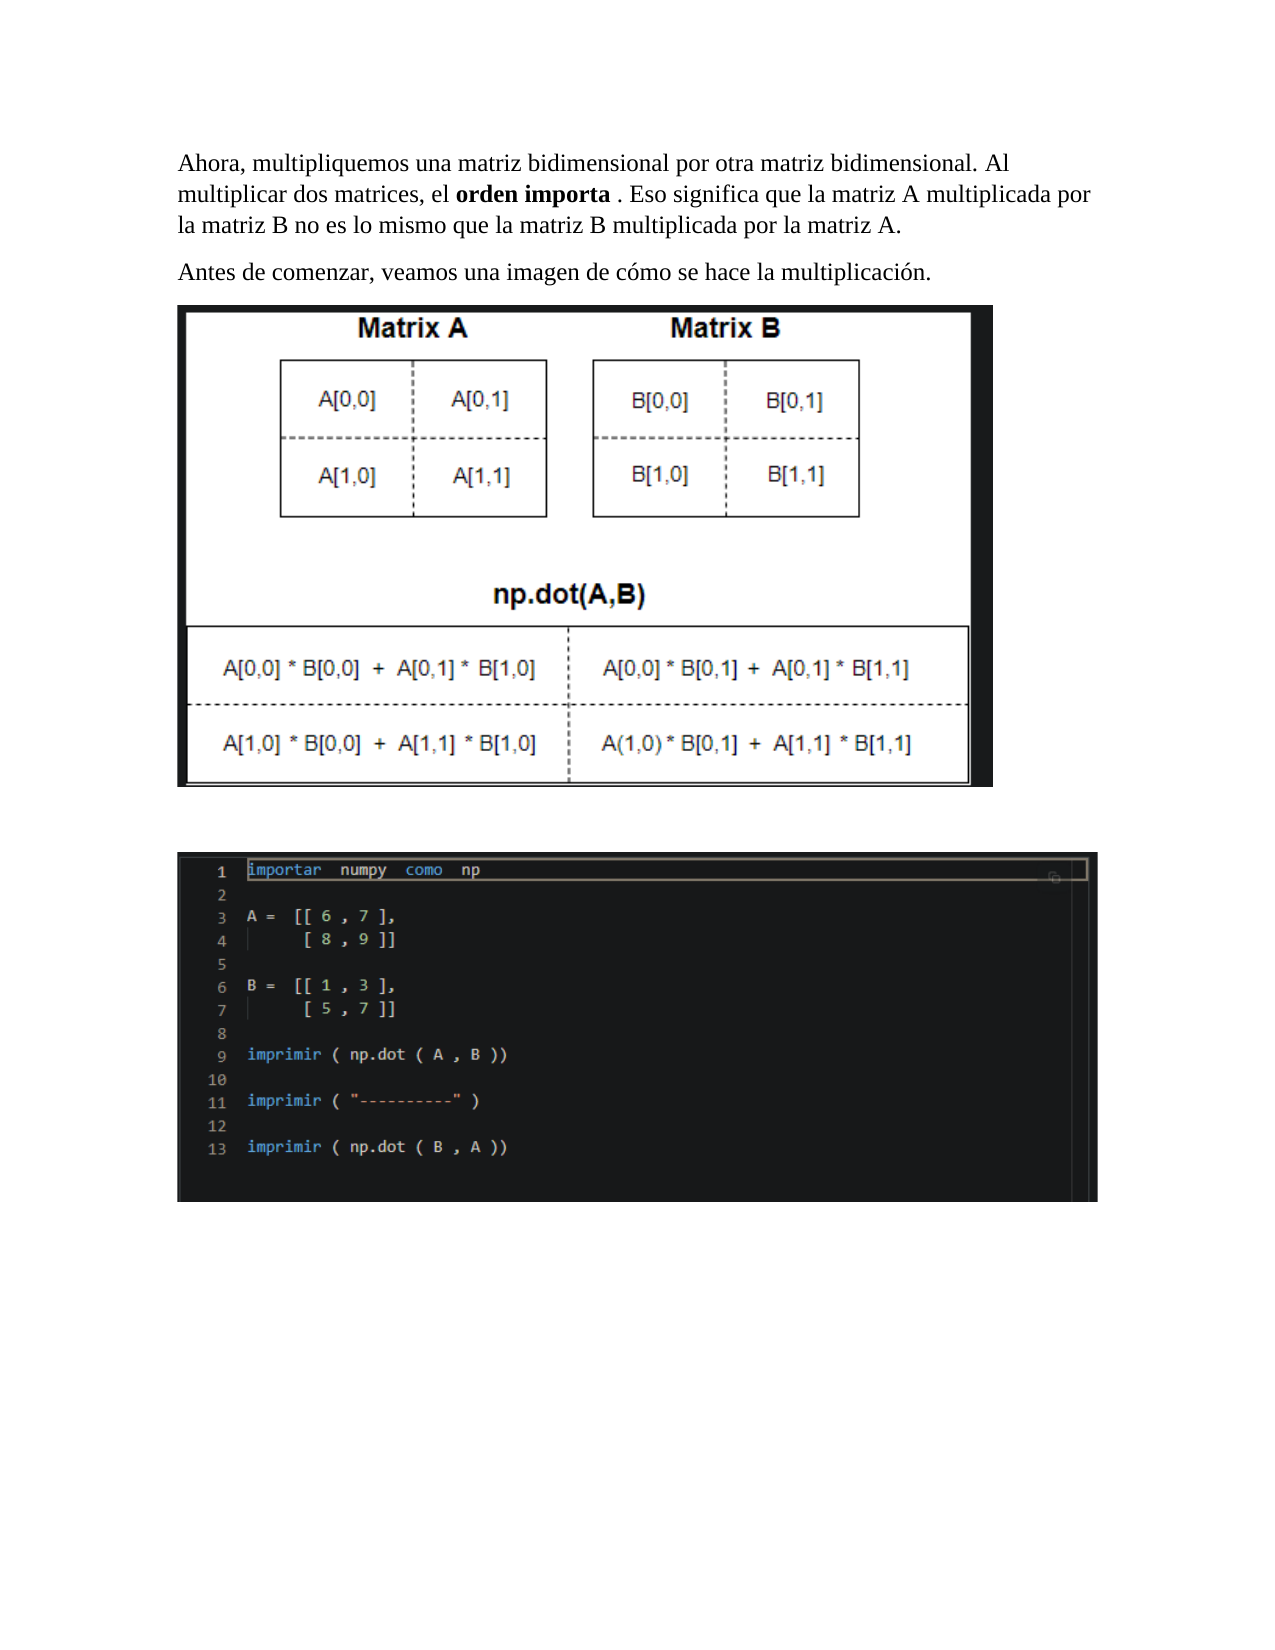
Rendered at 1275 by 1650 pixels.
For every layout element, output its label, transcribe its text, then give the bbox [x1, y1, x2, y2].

text Antes de comenzar, veamos una imagen de cómo se hace la multiplicación. [177, 257, 1098, 286]
picture [177, 852, 1098, 1202]
text Ahora, multipliquemos una matriz bidimensional por otra matriz bidimensional. Al multiplicar dos matrices, el orden importa . Eso significa que la matriz A multiplicada por la matriz B no es lo mismo que la matriz B multiplicada por la matriz A. [177, 148, 1098, 238]
picture [177, 305, 993, 787]
